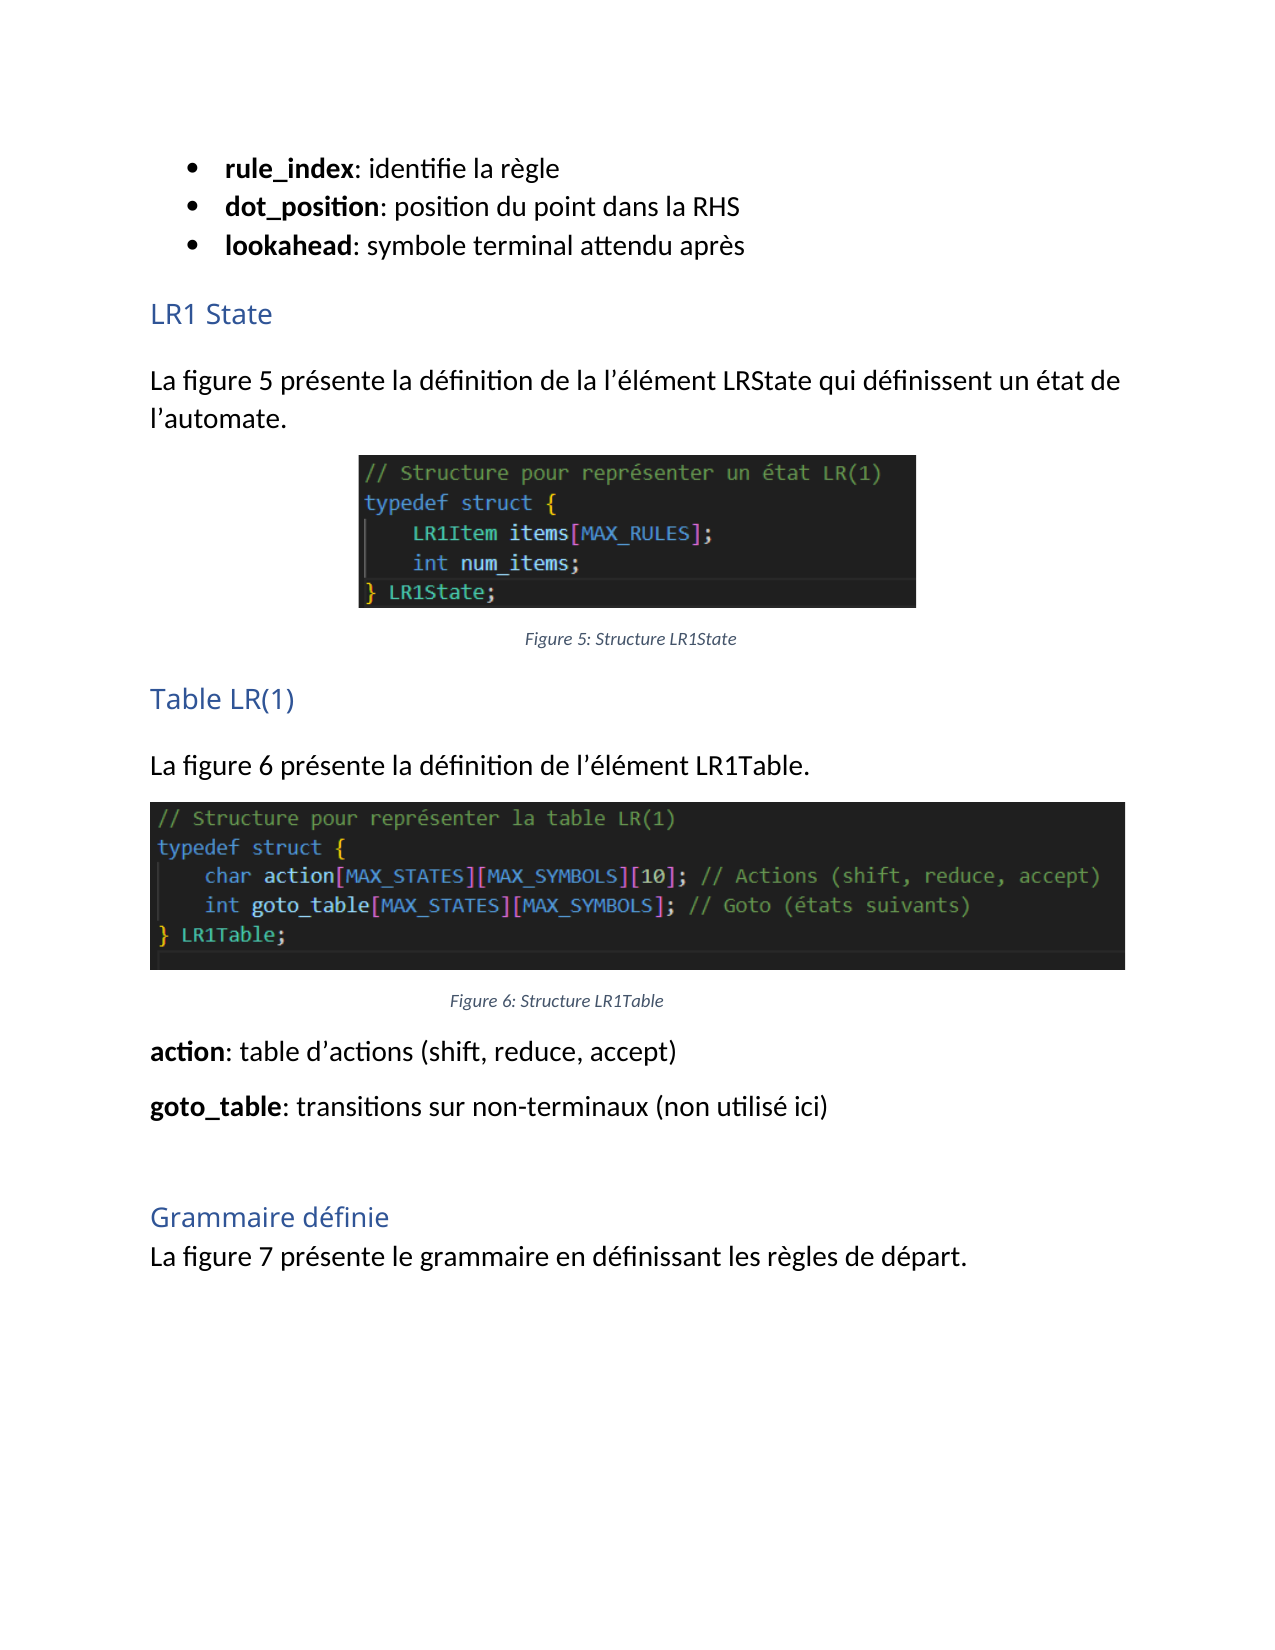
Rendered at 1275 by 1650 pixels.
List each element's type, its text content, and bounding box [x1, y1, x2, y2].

text La figure 7 présente le grammaire en définissant les règles de départ. [150, 1238, 1125, 1274]
subtitle Grammaire définie [150, 1198, 1125, 1235]
list lookahead: symbole terminal attendu après [187, 227, 1125, 262]
picture [150, 802, 1125, 970]
text La figure 6 présente la définition de l’élément LR1Table. [150, 747, 1125, 783]
list rule_index: identifie la règle [187, 150, 1125, 186]
subtitle LR1 State [150, 294, 1125, 333]
text La figure 5 présente la définition de la l’élément LRState qui définissent un état de l’automate. [150, 362, 1125, 436]
text goto_table: transitions sur non-terminaux (non utilisé ici) [150, 1088, 1125, 1124]
list dot_position: position du point dans la RHS [187, 188, 1125, 224]
text action: table d’actions (shift, reduce, accept) [150, 1033, 1125, 1069]
text Figure 5: Structure LR1State [450, 627, 1125, 650]
subtitle Table LR(1) [150, 679, 1125, 718]
picture [358, 455, 917, 608]
